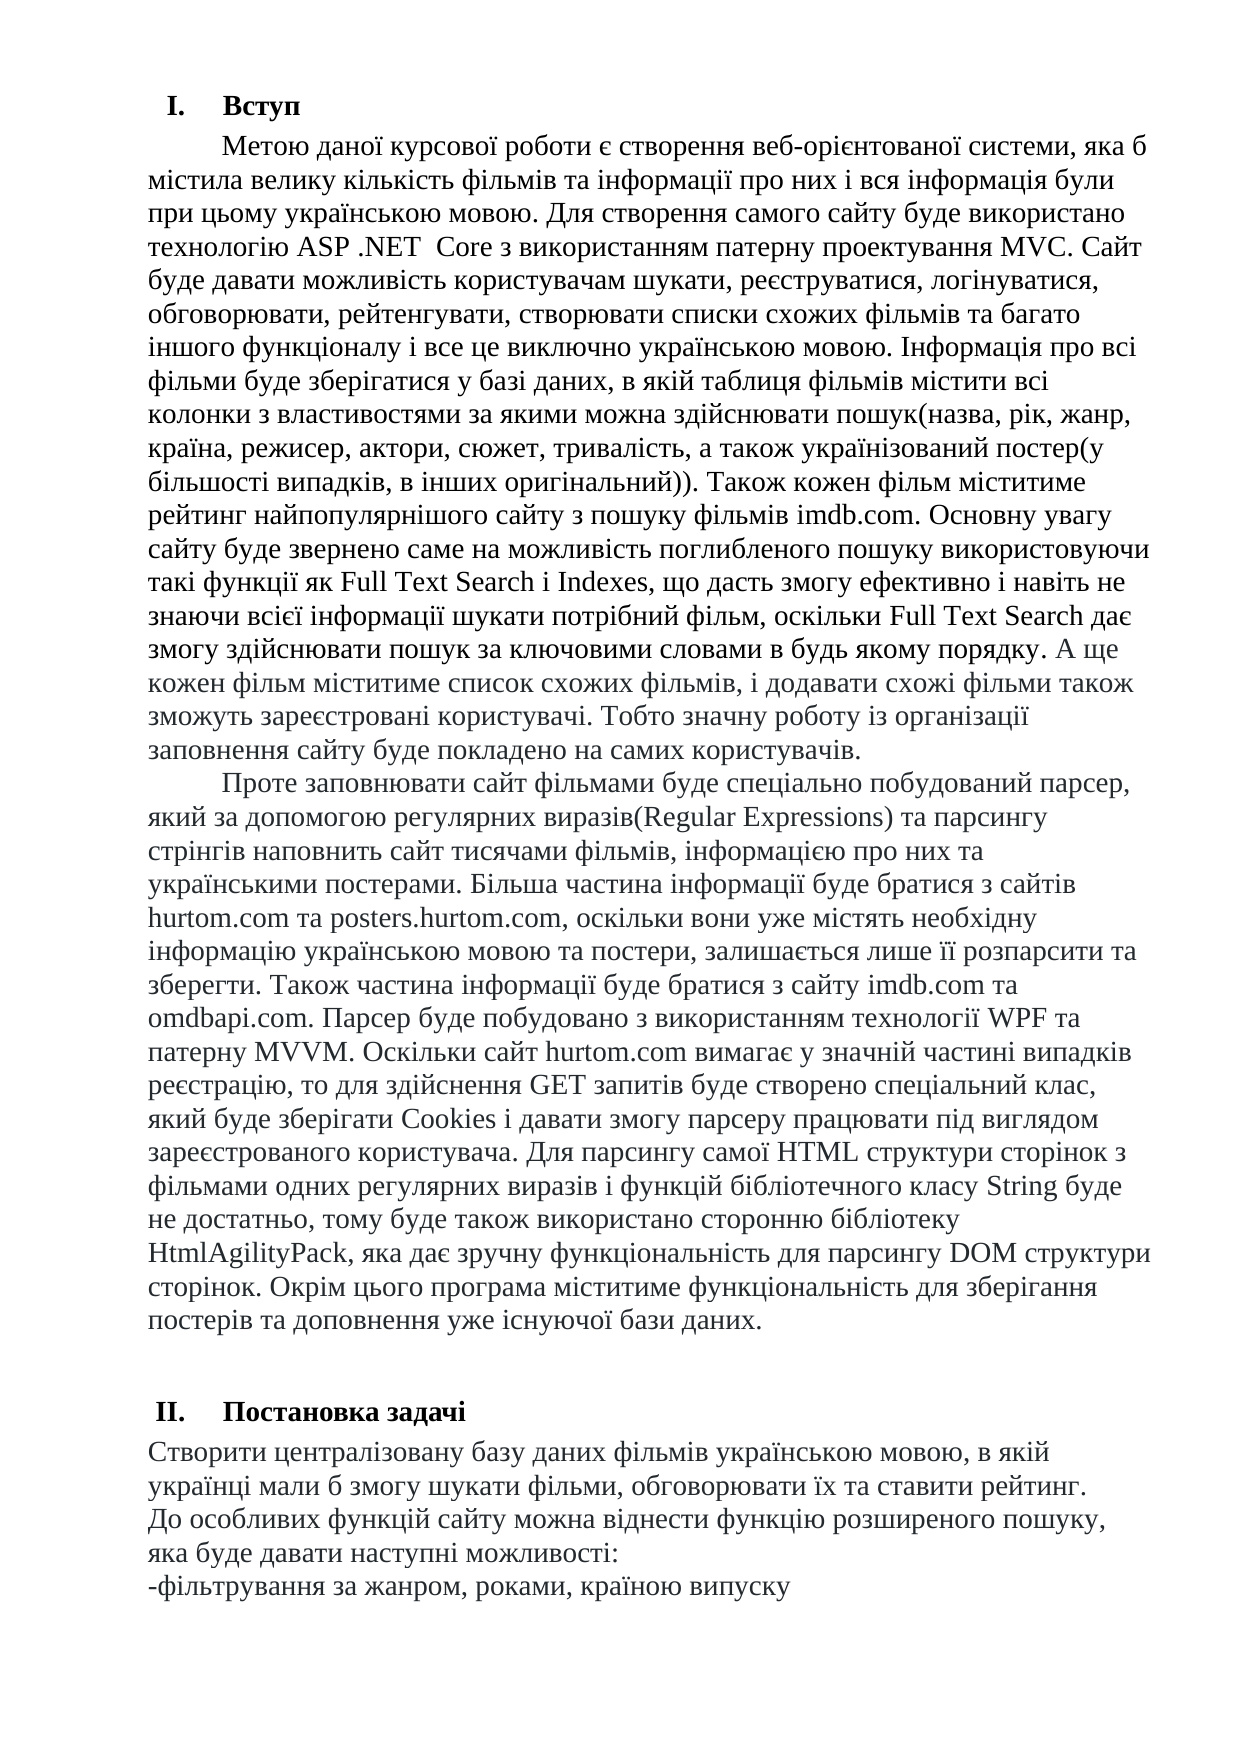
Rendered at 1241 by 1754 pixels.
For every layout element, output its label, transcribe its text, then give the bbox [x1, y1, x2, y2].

subtitle Вступ [185, 88, 1152, 122]
subtitle Постановка задачі [185, 1394, 1152, 1428]
text Метою даної курсової роботи є створення веб-орієнтованої системи, яка б містила велику кількість фільмів та інформації про них і вся інформація були при цьому українською мовою. Для створення самого сайту буде використано технологію ASP .NET Core з використанням патерну проектування MVC. Сайт буде давати можливість користувачам шукати, реєструватися, логінуватися, обговорювати, рейтенгувати, створювати списки схожих фільмів та багато іншого функціоналу і все це виключно українською мовою. Інформація про всі фільми буде зберігатися у базі даних, в якій таблиця фільмів містити всі колонки з властивостями за якими можна здійснювати пошук(назва, рік, жанр, країна, режисер, актори, сюжет, тривалість, а також українізований постер(у більшості випадків, в інших оригінальний)). Також кожен фільм міститиме рейтинг найпопулярнішого сайту з пошуку фільмів imdb.com. Основну увагу сайту буде звернено саме на можливість поглибленого пошуку використовуючи такі функції як Full Text Search і Indexes, що дасть змогу ефективно і навіть не знаючи всієї інформації шукати потрібний фільм, оскільки Full Text Search дає змогу здійснювати пошук за ключовими словами в будь якому порядку. А ще кожен фільм міститиме список схожих фільмів, і додавати схожі фільми також зможуть зареєстровані користувачі. Тобто значну роботу із організації заповнення сайту буде покладено на самих користувачів. [148, 128, 1152, 766]
text Проте заповнювати сайт фільмами буде спеціально побудований парсер, який за допомогою регулярних виразів(Regular Expressions) та парсингу стрінгів наповнить сайт тисячами фільмів, інформацією про них та українськими постерами. Більша частина інформації буде братися з сайтів hurtom.com та posters.hurtom.com, оскільки вони уже містять необхідну інформацію українською мовою та постери, залишається лише її розпарсити та зберегти. Також частина інформації буде братися з сайту imdb.com та omdbapi.com. Парсер буде побудовано з використанням технології WPF та патерну MVVM. Оскільки сайт hurtom.com вимагає у значній частині випадків реєстрацію, то для здійснення GET запитів буде створено спеціальний клас, який буде зберігати Cookies і давати змогу парсеру працювати під виглядом зареєстрованого користувача. Для парсингу самої HTML структури сторінок з фільмами одних регулярних виразів і функцій бібліотечного класу String буде не достатньо, тому буде також використано сторонню бібліотеку HtmlAgilityPack, яка дає зручну функціональність для парсингу DOM структури сторінок. Окрім цього програма міститиме функціональність для зберігання постерів та доповнення уже існуючої бази даних. [148, 766, 1152, 1336]
